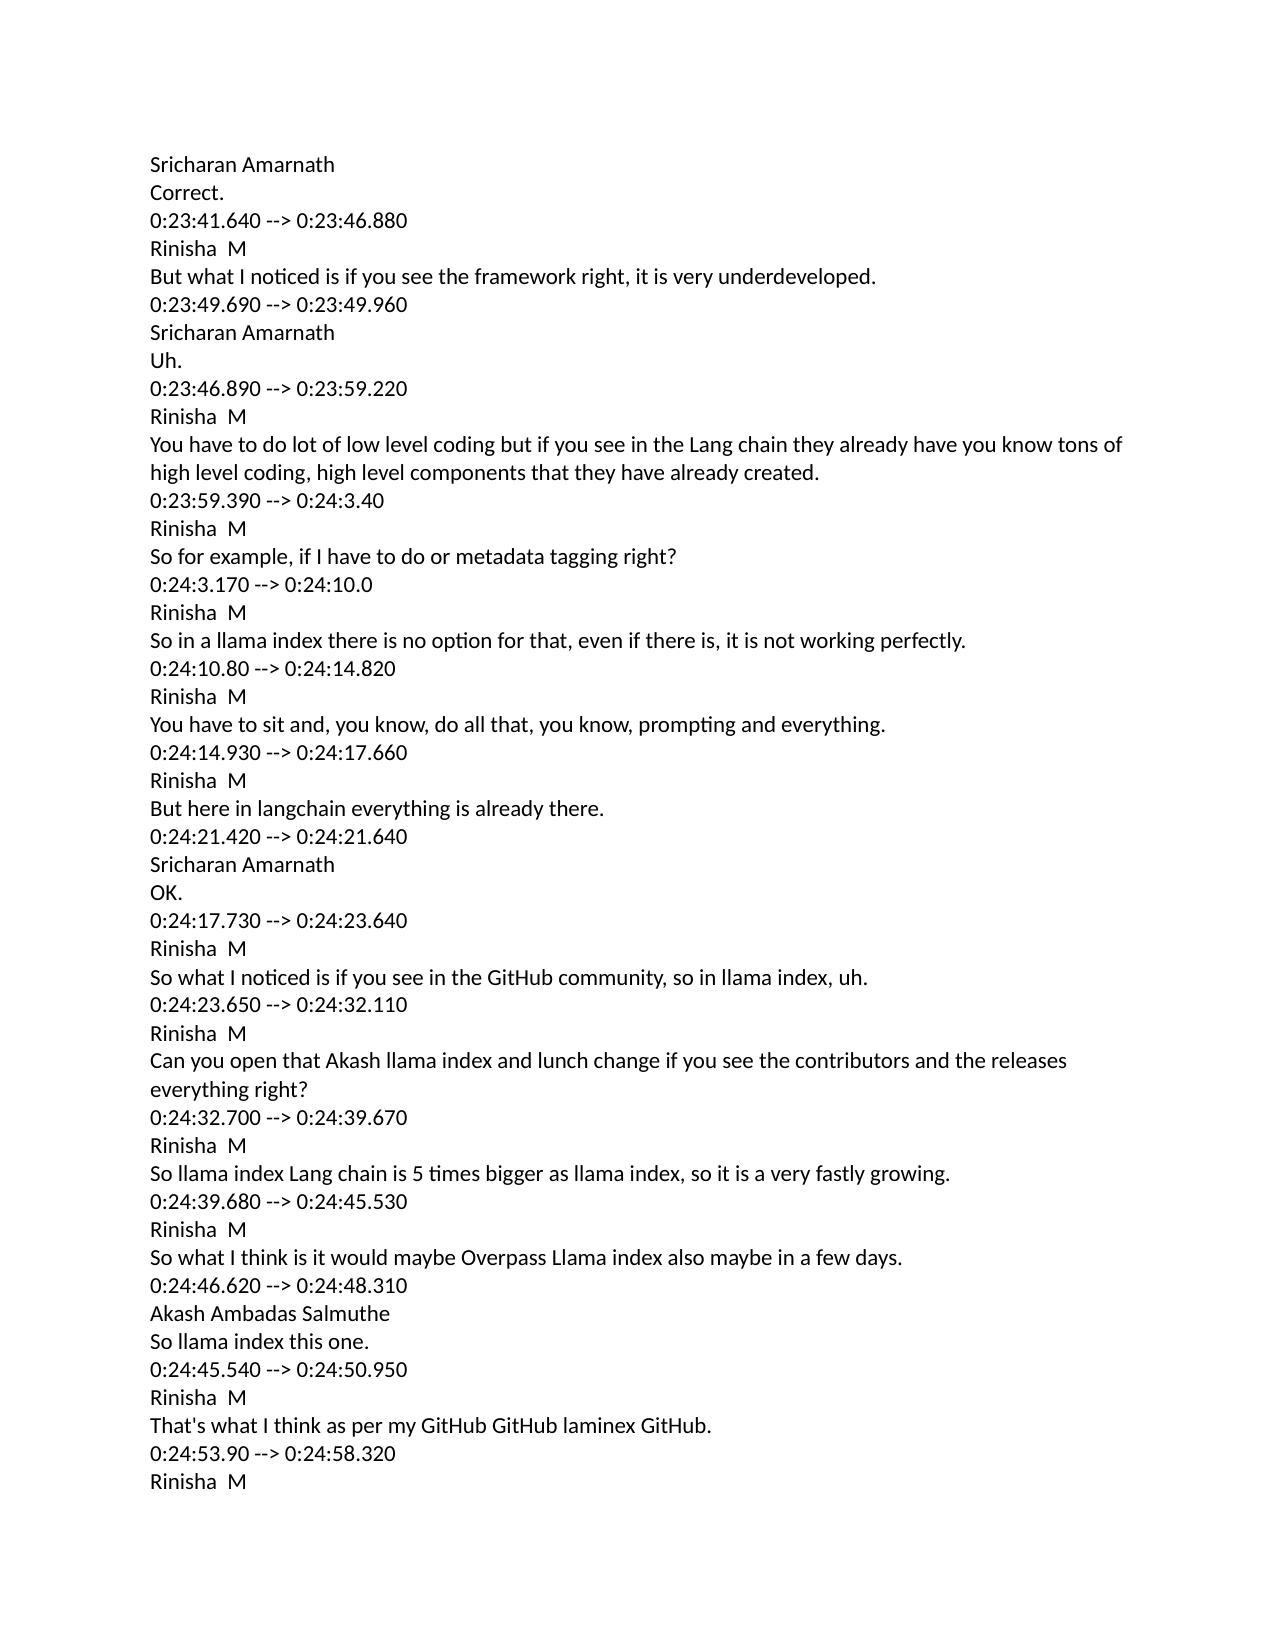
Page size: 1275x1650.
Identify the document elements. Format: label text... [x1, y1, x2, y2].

text 0:24:45.540 --> 0:24:50.950 Rinisha M That's what I think as per my GitHub GitHub laminex GitHub. [150, 1355, 1125, 1439]
text 0:23:41.640 --> 0:23:46.880 Rinisha M But what I noticed is if you see the framework right, it is very underdeveloped. [150, 206, 1125, 290]
text 0:24:14.930 --> 0:24:17.660 Rinisha M But here in langchain everything is already there. [150, 738, 1125, 822]
text 0:24:10.80 --> 0:24:14.820 Rinisha M You have to sit and, you know, do all that, you know, prompting and everything. [150, 654, 1125, 738]
text 0:24:46.620 --> 0:24:48.310 Akash Ambadas Salmuthe So llama index this one. [150, 1271, 1125, 1355]
text 0:23:46.890 --> 0:23:59.220 Rinisha M You have to do lot of low level coding but if you see in the Lang chain they already have you know tons of high level coding, high level components that they have already created. [150, 374, 1125, 486]
text 0:24:21.420 --> 0:24:21.640 Sricharan Amarnath OK. [150, 822, 1125, 907]
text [150, 150, 1125, 206]
text 0:23:49.690 --> 0:23:49.960 Sricharan Amarnath Uh. [150, 290, 1125, 374]
text 0:24:39.680 --> 0:24:45.530 Rinisha M So what I think is it would maybe Overpass Llama index also maybe in a few days. [150, 1187, 1125, 1271]
text 0:24:3.170 --> 0:24:10.0 Rinisha M So in a llama index there is no option for that, even if there is, it is not working perfectly. [150, 570, 1125, 654]
text 0:23:59.390 --> 0:24:3.40 Rinisha M So for example, if I have to do or metadata tagging right? [150, 486, 1125, 570]
text 0:24:32.700 --> 0:24:39.670 Rinisha M So llama index Lang chain is 5 times bigger as llama index, so it is a very fastly growing. [150, 1103, 1125, 1187]
text 0:24:17.730 --> 0:24:23.640 Rinisha M So what I noticed is if you see in the GitHub community, so in llama index, uh. [150, 907, 1125, 991]
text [150, 1439, 1125, 1495]
text 0:24:23.650 --> 0:24:32.110 Rinisha M Can you open that Akash llama index and lunch change if you see the contributors and the releases everything right? [150, 991, 1125, 1103]
